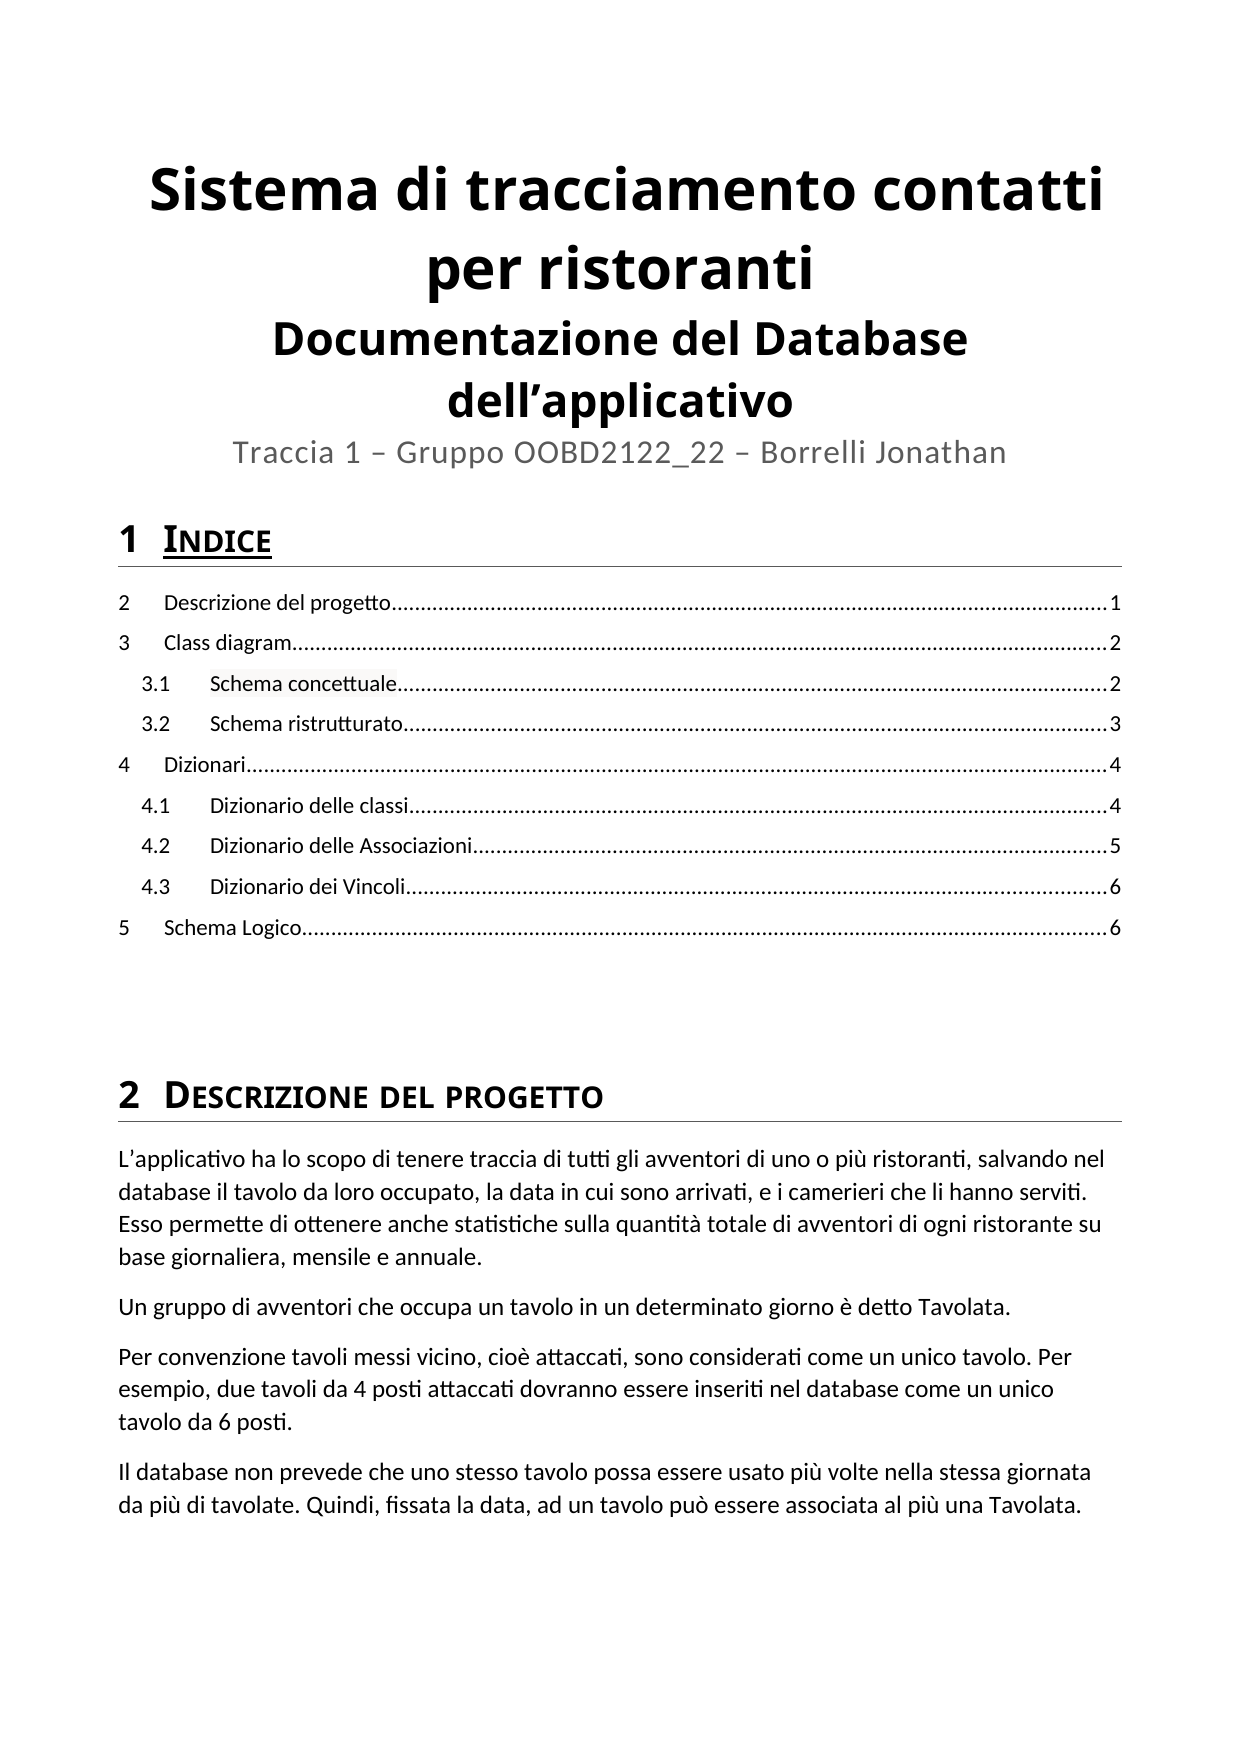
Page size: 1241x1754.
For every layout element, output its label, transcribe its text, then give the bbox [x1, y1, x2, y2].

text L’applicativo ha lo scopo di tenere traccia di tutti gli avventori di uno o più ristoranti, salvando nel database il tavolo da loro occupato, la data in cui sono arrivati, e i camerieri che li hanno serviti. Esso permette di ottenere anche statistiche sulla quantità totale di avventori di ogni ristorante su base giornaliera, mensile e annuale. [118, 1143, 1122, 1272]
subtitle Traccia 1 – Gruppo OOBD2122_22 – Borrelli Jonathan [118, 431, 1122, 472]
title Sistema di tracciamento contatti per ristoranti [118, 148, 1122, 307]
text Un gruppo di avventori che occupa un tavolo in un determinato giorno è detto Tavolata. [118, 1291, 1122, 1322]
subtitle Descrizione del progetto [118, 1068, 1122, 1121]
text Il database non prevede che uno stesso tavolo possa essere usato più volte nella stessa giornata da più di tavolate. Quindi, fissata la data, ad un tavolo può essere associata al più una Tavolata. [118, 1456, 1122, 1519]
text Per convenzione tavoli messi vicino, cioè attaccati, sono considerati come un unico tavolo. Per esempio, due tavoli da 4 posti attaccati dovranno essere inseriti nel database come un unico tavolo da 6 posti. [118, 1341, 1122, 1437]
title Documentazione del Database dell’applicativo [118, 307, 1122, 431]
